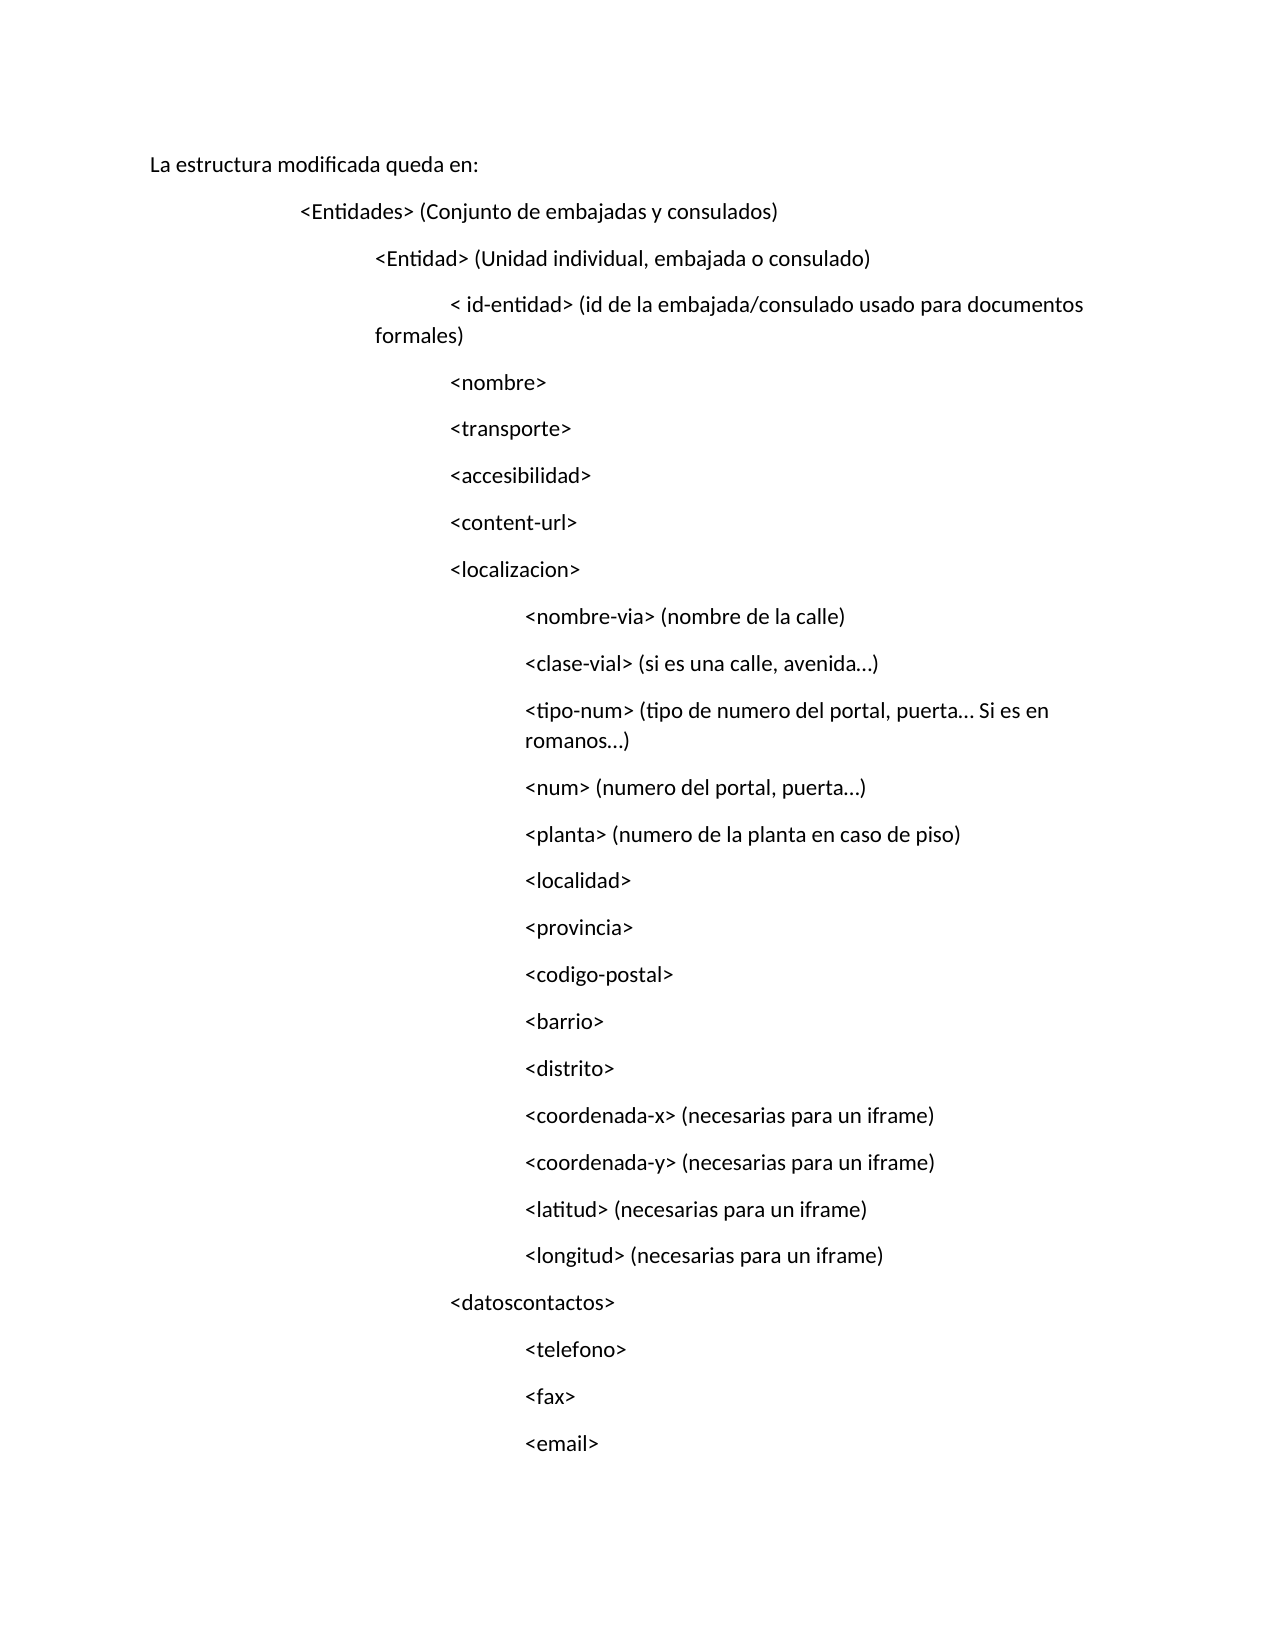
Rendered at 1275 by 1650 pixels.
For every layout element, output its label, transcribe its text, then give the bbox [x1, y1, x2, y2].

text <tipo-num> (tipo de numero del portal, puerta… Si es en romanos…) [525, 696, 1125, 754]
text <latitud> (necesarias para un iframe) [525, 1195, 1125, 1223]
text < id-entidad> (id de la embajada/consulado usado para documentos formales) [375, 291, 1125, 349]
text <nombre> [450, 368, 1125, 396]
text <distrito> [525, 1054, 1125, 1082]
text La estructura modificada queda en: [150, 150, 1125, 178]
text <transporte> [450, 414, 1125, 443]
text <planta> (numero de la planta en caso de piso) [525, 820, 1125, 848]
text <Entidad> (Unidad individual, embajada o consulado) [300, 244, 1125, 272]
text <longitud> (necesarias para un iframe) [525, 1242, 1125, 1270]
text <provincia> [525, 913, 1125, 942]
text <nombre-via> (nombre de la calle) [525, 602, 1125, 630]
text <codigo-postal> [525, 960, 1125, 988]
text <fax> [525, 1382, 1125, 1410]
text <coordenada-y> (necesarias para un iframe) [525, 1148, 1125, 1176]
text <datoscontactos> [450, 1288, 1125, 1317]
text <barrio> [525, 1007, 1125, 1035]
text <localidad> [525, 867, 1125, 895]
text <clase-vial> (si es una calle, avenida…) [525, 649, 1125, 677]
text <email> [525, 1429, 1125, 1457]
text <content-url> [450, 508, 1125, 536]
text <coordenada-x> (necesarias para un iframe) [525, 1101, 1125, 1129]
text <telefono> [525, 1335, 1125, 1363]
text <Entidades> (Conjunto de embajadas y consulados) [300, 197, 1125, 225]
text <accesibilidad> [450, 461, 1125, 489]
text <num> (numero del portal, puerta…) [525, 773, 1125, 801]
text <localizacion> [450, 555, 1125, 583]
